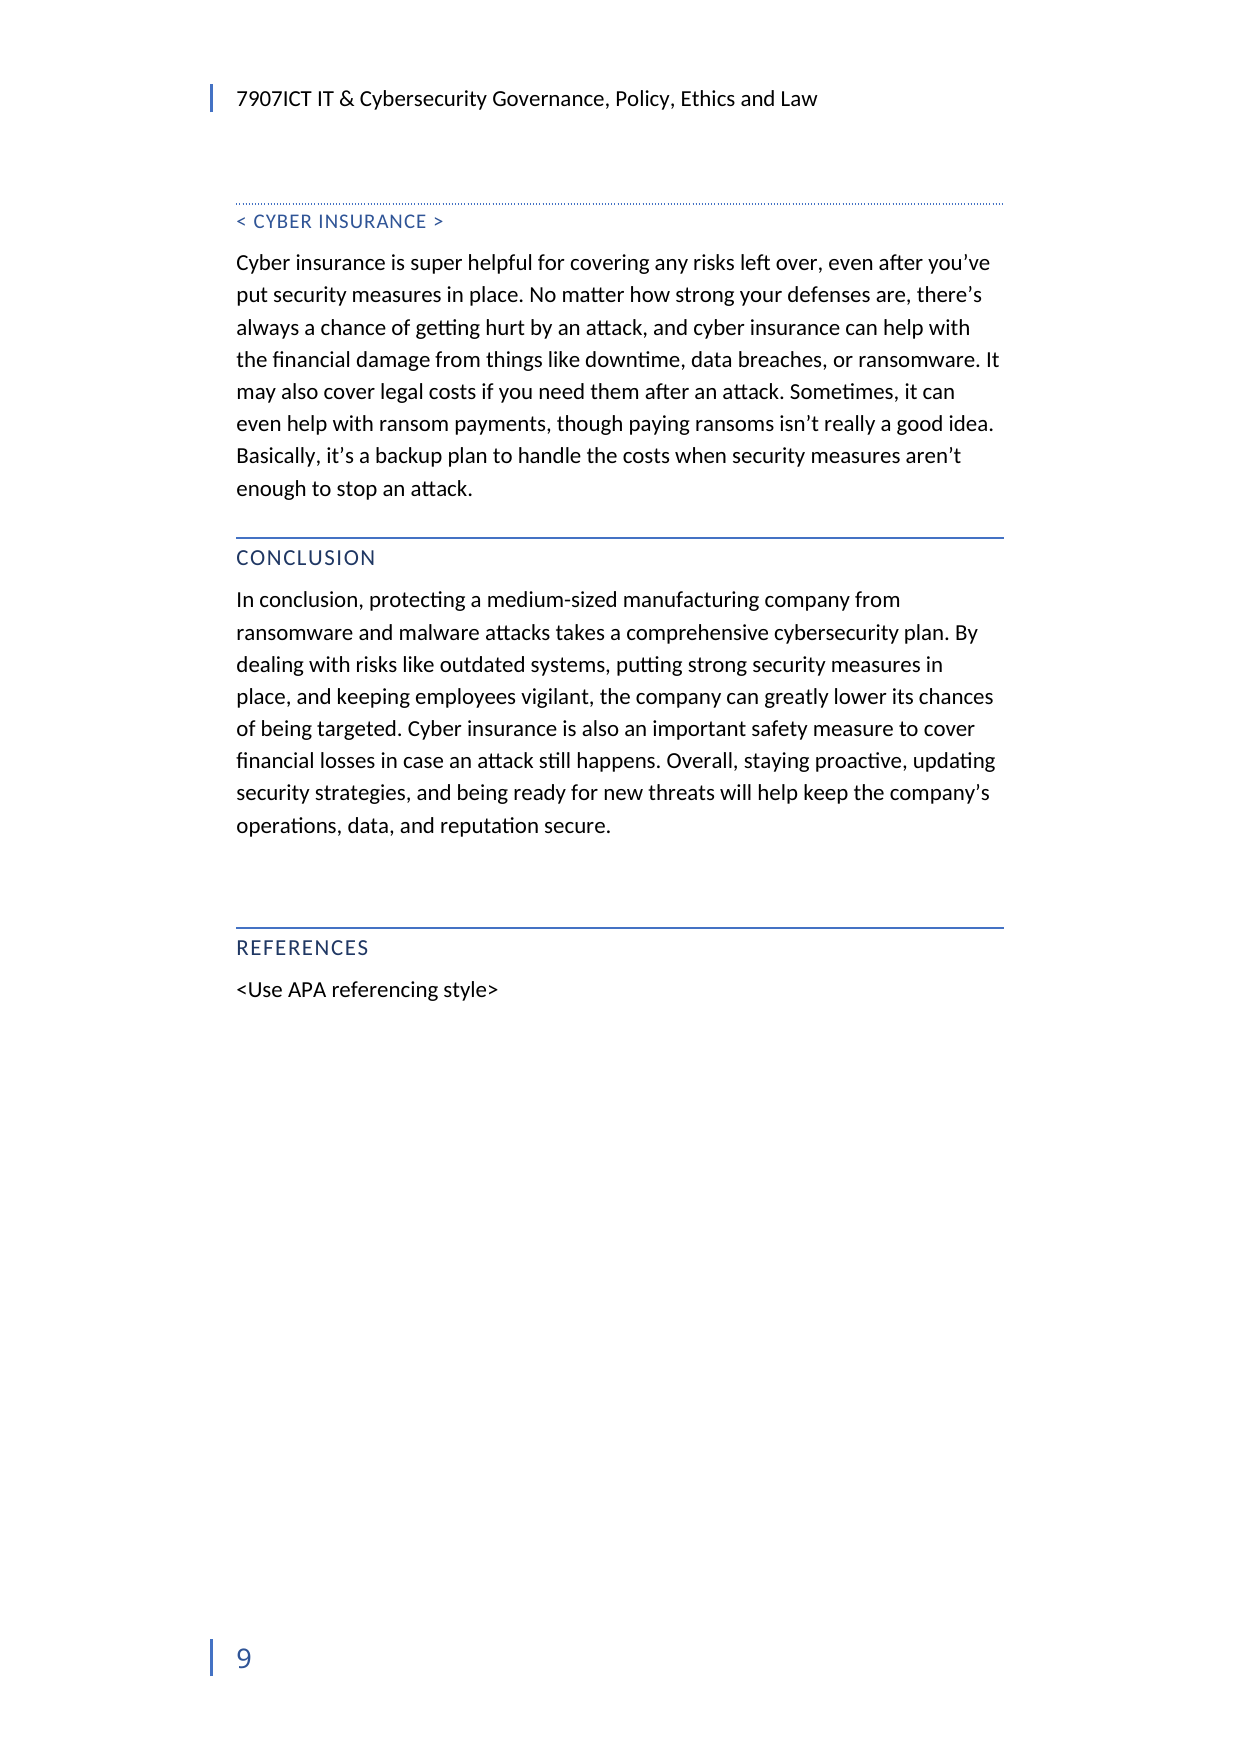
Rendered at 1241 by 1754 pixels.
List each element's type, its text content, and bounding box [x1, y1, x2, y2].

text Cyber insurance is super helpful for covering any risks left over, even after you’ve put security measures in place. No matter how strong your defenses are, there’s always a chance of getting hurt by an attack, and cyber insurance can help with the financial damage from things like downtime, data breaches, or ransomware. It may also cover legal costs if you need them after an attack. Sometimes, it can even help with ransom payments, though paying ransoms isn’t really a good idea. Basically, it’s a backup plan to handle the costs when security measures aren’t enough to stop an attack. [236, 248, 1004, 502]
text In conclusion, protecting a medium-sized manufacturing company from ransomware and malware attacks takes a comprehensive cybersecurity plan. By dealing with risks like outdated systems, putting strong security measures in place, and keeping employees vigilant, the company can greatly lower its chances of being targeted. Cyber insurance is also an important safety measure to cover financial losses in case an attack still happens. Overall, staying proactive, updating security strategies, and being ready for new threats will help keep the company’s operations, data, and reputation secure. [236, 585, 1004, 839]
subtitle < cyber insurance > [236, 203, 1004, 234]
subtitle References [236, 929, 1004, 961]
subtitle Conclusion [236, 539, 1004, 571]
text <Use APA referencing style> [236, 976, 1004, 1003]
